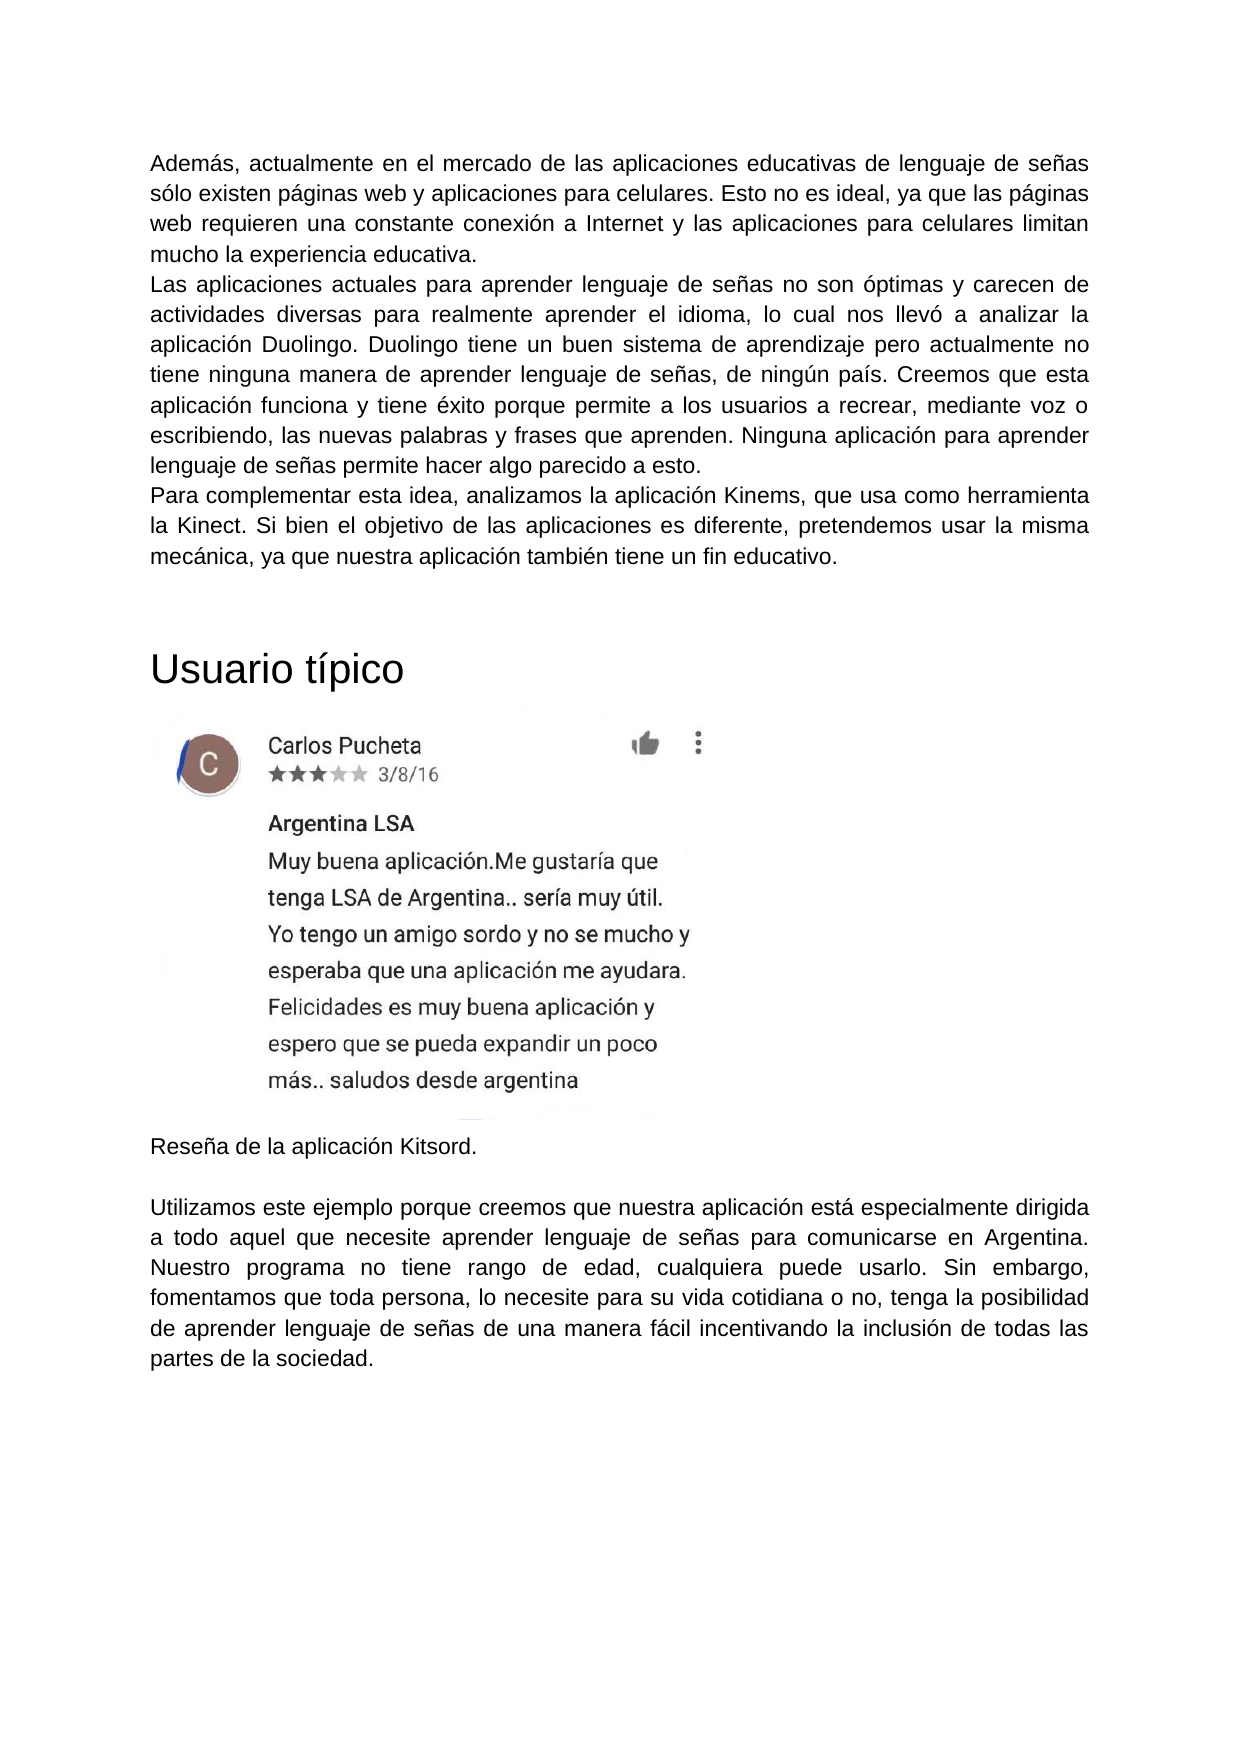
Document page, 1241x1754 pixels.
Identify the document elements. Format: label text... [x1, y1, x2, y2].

picture [150, 705, 737, 1130]
text Reseña de la aplicación Kitsord. [150, 1133, 1090, 1159]
text Además, actualmente en el mercado de las aplicaciones educativas de lenguaje de señas sólo existen páginas web y aplicaciones para celulares. Esto no es ideal, ya que las páginas web requieren una constante conexión a Internet y las aplicaciones para celulares limitan mucho la experiencia educativa. [150, 150, 1090, 267]
text Para complementar esta idea, analizamos la aplicación Kinems, que usa como herramienta la Kinect. Si bien el objetivo de las aplicaciones es diferente, pretendemos usar la misma mecánica, ya que nuestra aplicación también tiene un fin educativo. [150, 482, 1090, 569]
subtitle Usuario típico [150, 645, 1090, 693]
text Las aplicaciones actuales para aprender lenguaje de señas no son óptimas y carecen de actividades diversas para realmente aprender el idioma, lo cual nos llevó a analizar la aplicación Duolingo. Duolingo tiene un buen sistema de aprendizaje pero actualmente no tiene ninguna manera de aprender lenguaje de señas, de ningún país. Creemos que esta aplicación funciona y tiene éxito porque permite a los usuarios a recrear, mediante voz o escribiendo, las nuevas palabras y frases que aprenden. Ninguna aplicación para aprender lenguaje de señas permite hacer algo parecido a esto. [150, 271, 1090, 478]
text Utilizamos este ejemplo porque creemos que nuestra aplicación está especialmente dirigida a todo aquel que necesite aprender lenguaje de señas para comunicarse en Argentina. Nuestro programa no tiene rango de edad, cualquiera puede usarlo. Sin embargo, fomentamos que toda persona, lo necesite para su vida cotidiana o no, tenga la posibilidad de aprender lenguaje de señas de una manera fácil incentivando la inclusión de todas las partes de la sociedad. [150, 1194, 1090, 1371]
